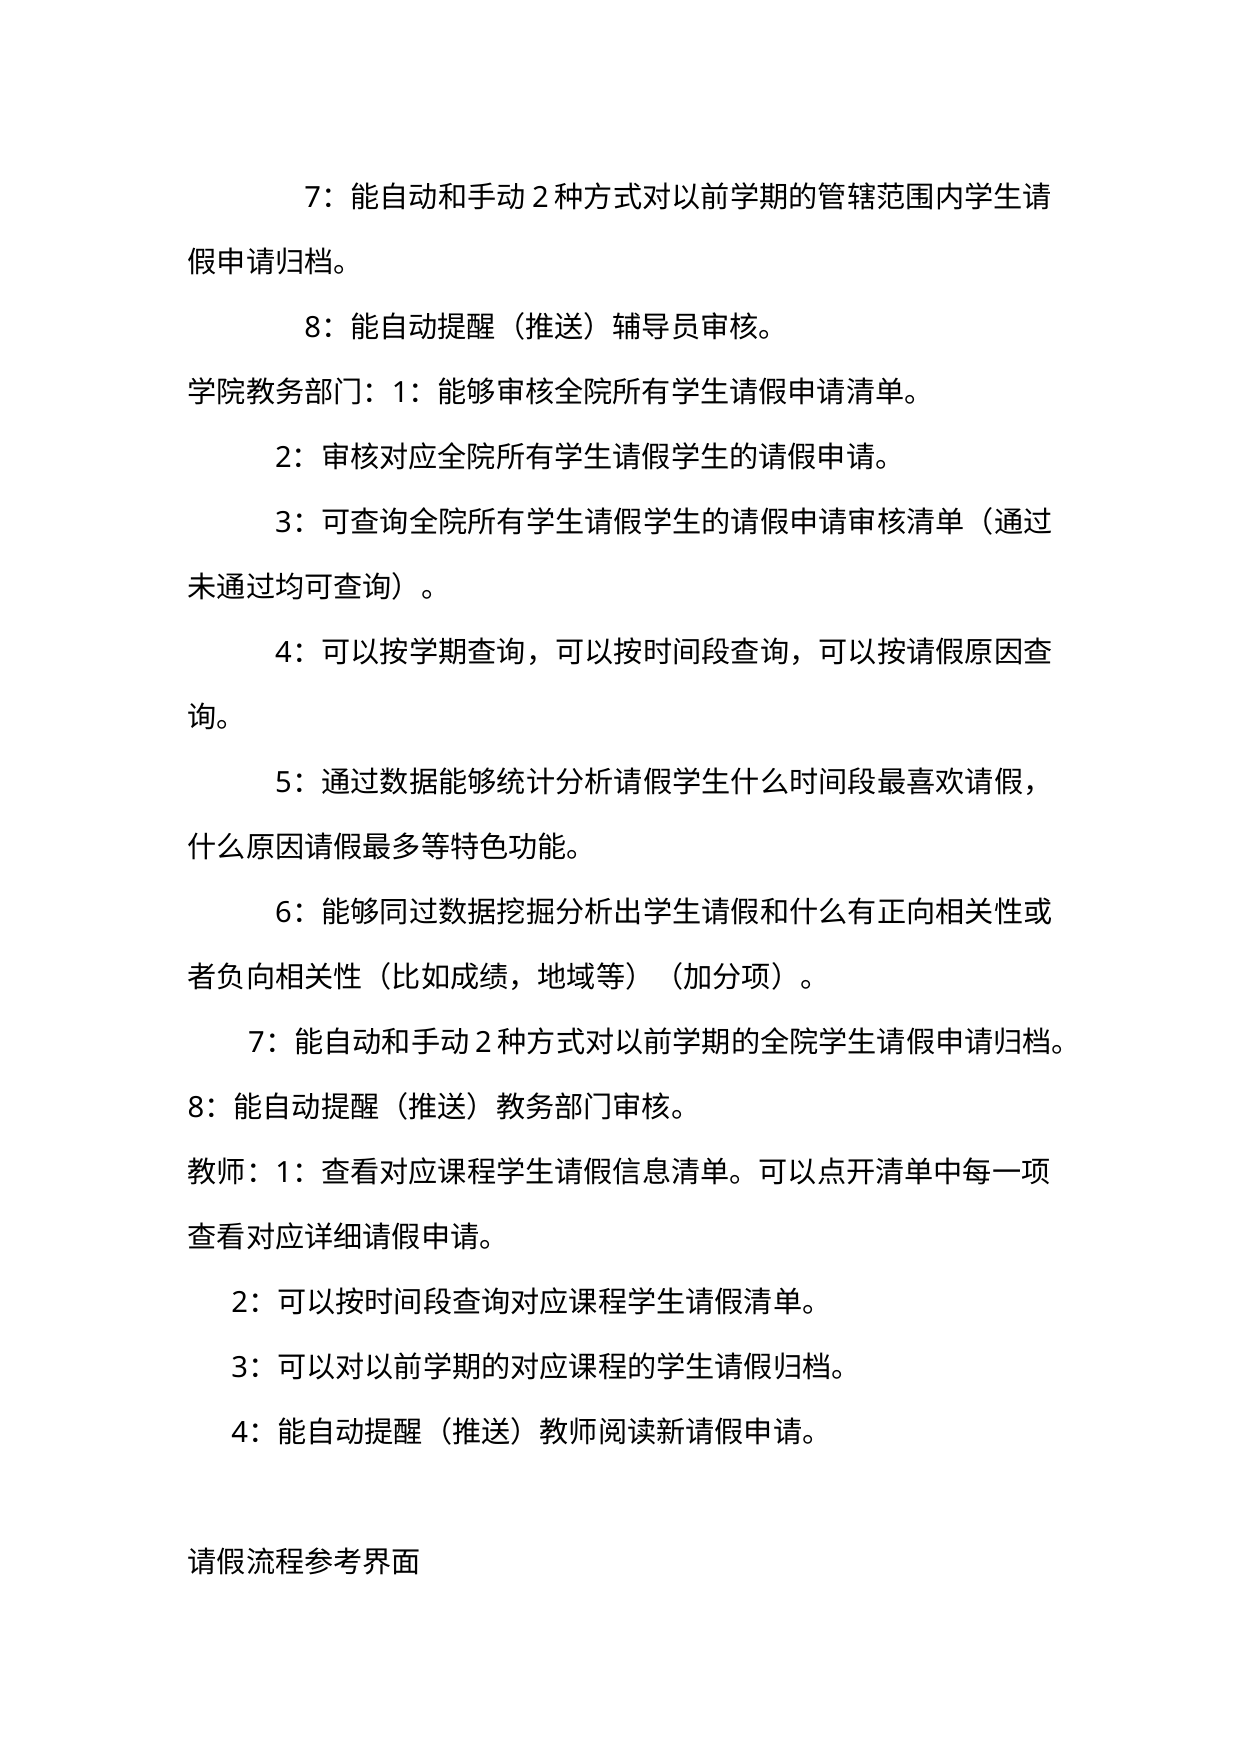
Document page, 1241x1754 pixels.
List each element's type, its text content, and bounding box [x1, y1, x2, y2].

text 8：能自动提醒（推送）辅导员审核。 [187, 292, 1053, 357]
text 7：能自动和手动2种方式对以前学期的全院学生请假申请归档。 [187, 1007, 1053, 1072]
text 请假流程参考界面 [187, 1527, 1053, 1592]
text 3：可以对以前学期的对应课程的学生请假归档。 [187, 1332, 1053, 1397]
text 4：能自动提醒（推送）教师阅读新请假申请。 [187, 1397, 1053, 1462]
text 教师：1：查看对应课程学生请假信息清单。可以点开清单中每一项查看对应详细请假申请。 [187, 1137, 1053, 1267]
text 8：能自动提醒（推送）教务部门审核。 [187, 1072, 1053, 1137]
text 学院教务部门：1：能够审核全院所有学生请假申请清单。 [187, 357, 1053, 422]
text 4：可以按学期查询，可以按时间段查询，可以按请假原因查询。 [187, 617, 1053, 747]
text 6：能够同过数据挖掘分析出学生请假和什么有正向相关性或者负向相关性（比如成绩，地域等）（加分项）。 [187, 877, 1053, 1007]
text 2：审核对应全院所有学生请假学生的请假申请。 [187, 422, 1053, 487]
text 5：通过数据能够统计分析请假学生什么时间段最喜欢请假，什么原因请假最多等特色功能。 [187, 747, 1053, 877]
text 3：可查询全院所有学生请假学生的请假申请审核清单（通过未通过均可查询）。 [187, 487, 1053, 617]
text 2：可以按时间段查询对应课程学生请假清单。 [187, 1267, 1053, 1332]
text 7：能自动和手动2种方式对以前学期的管辖范围内学生请假申请归档。 [187, 162, 1053, 292]
